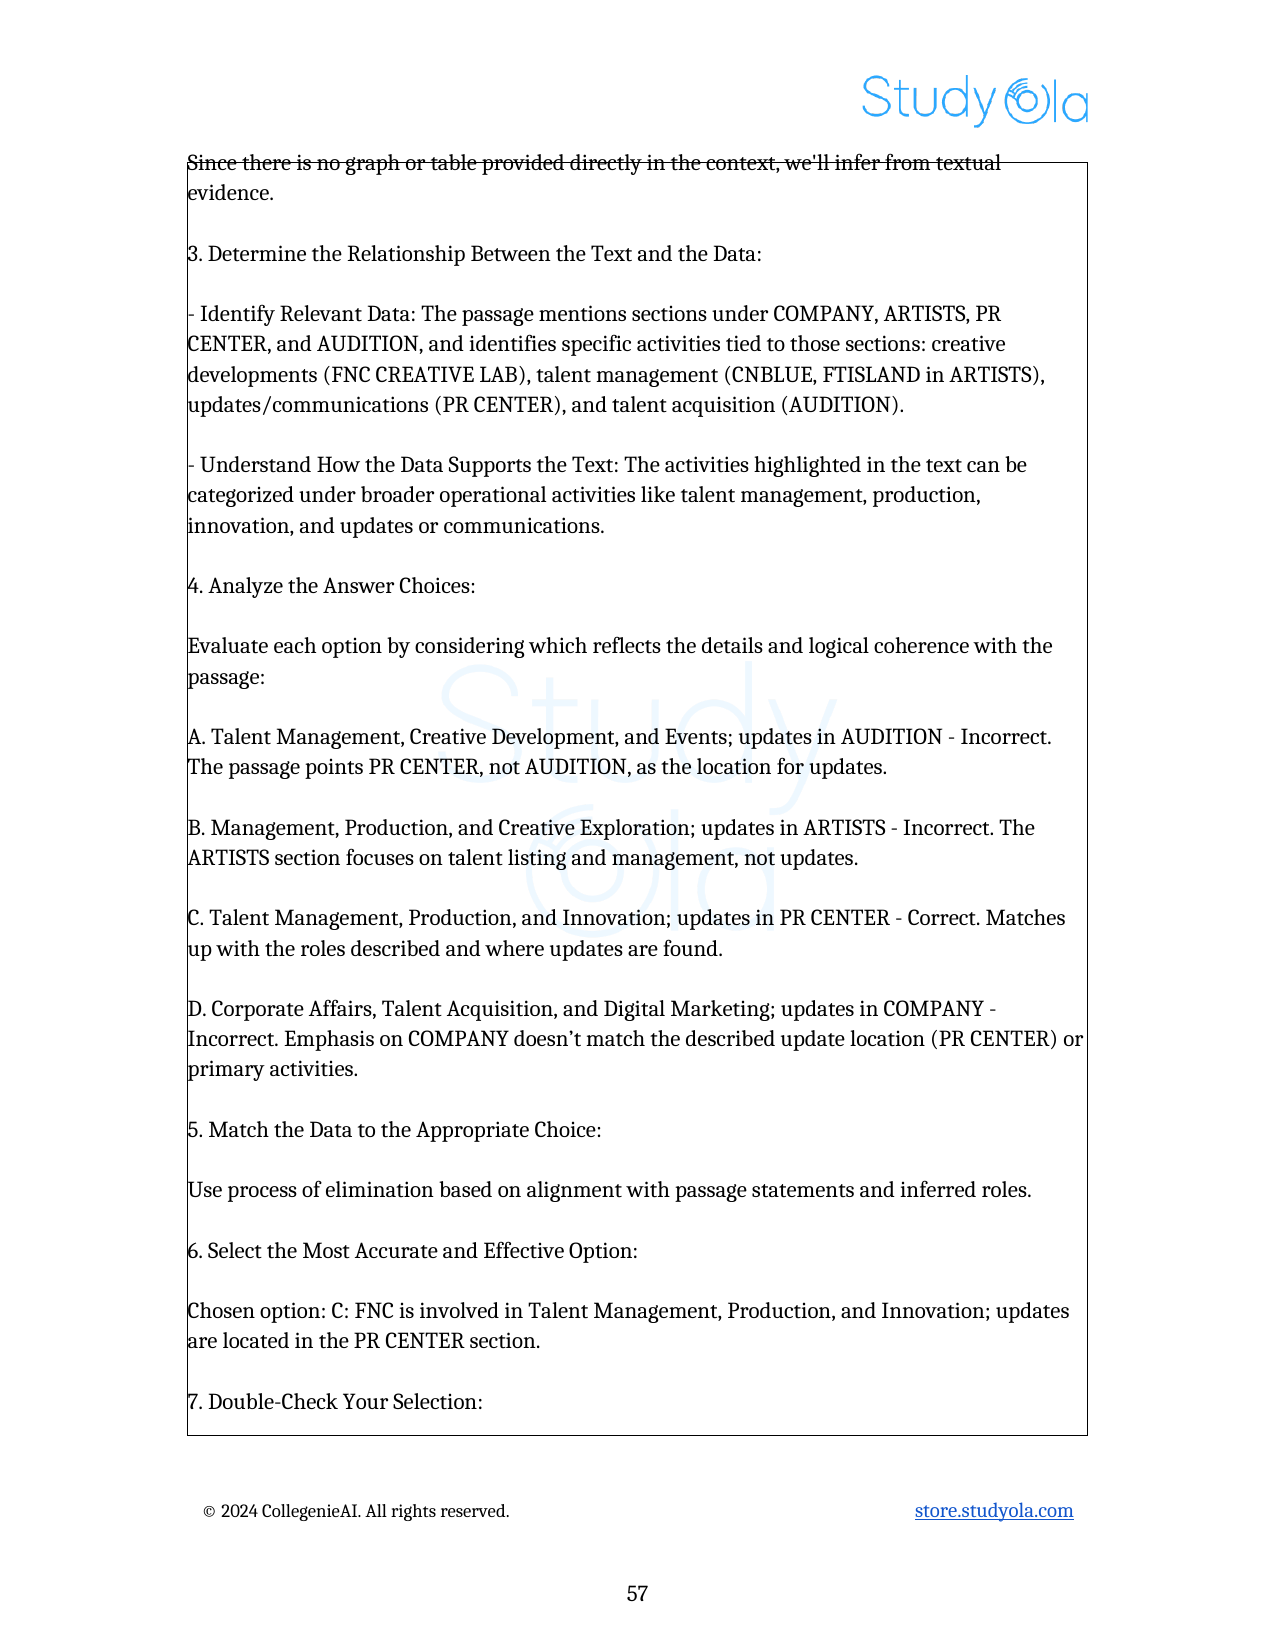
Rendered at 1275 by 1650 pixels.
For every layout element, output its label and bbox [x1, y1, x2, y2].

text [187, 150, 1087, 1445]
picture [862, 75, 1088, 128]
